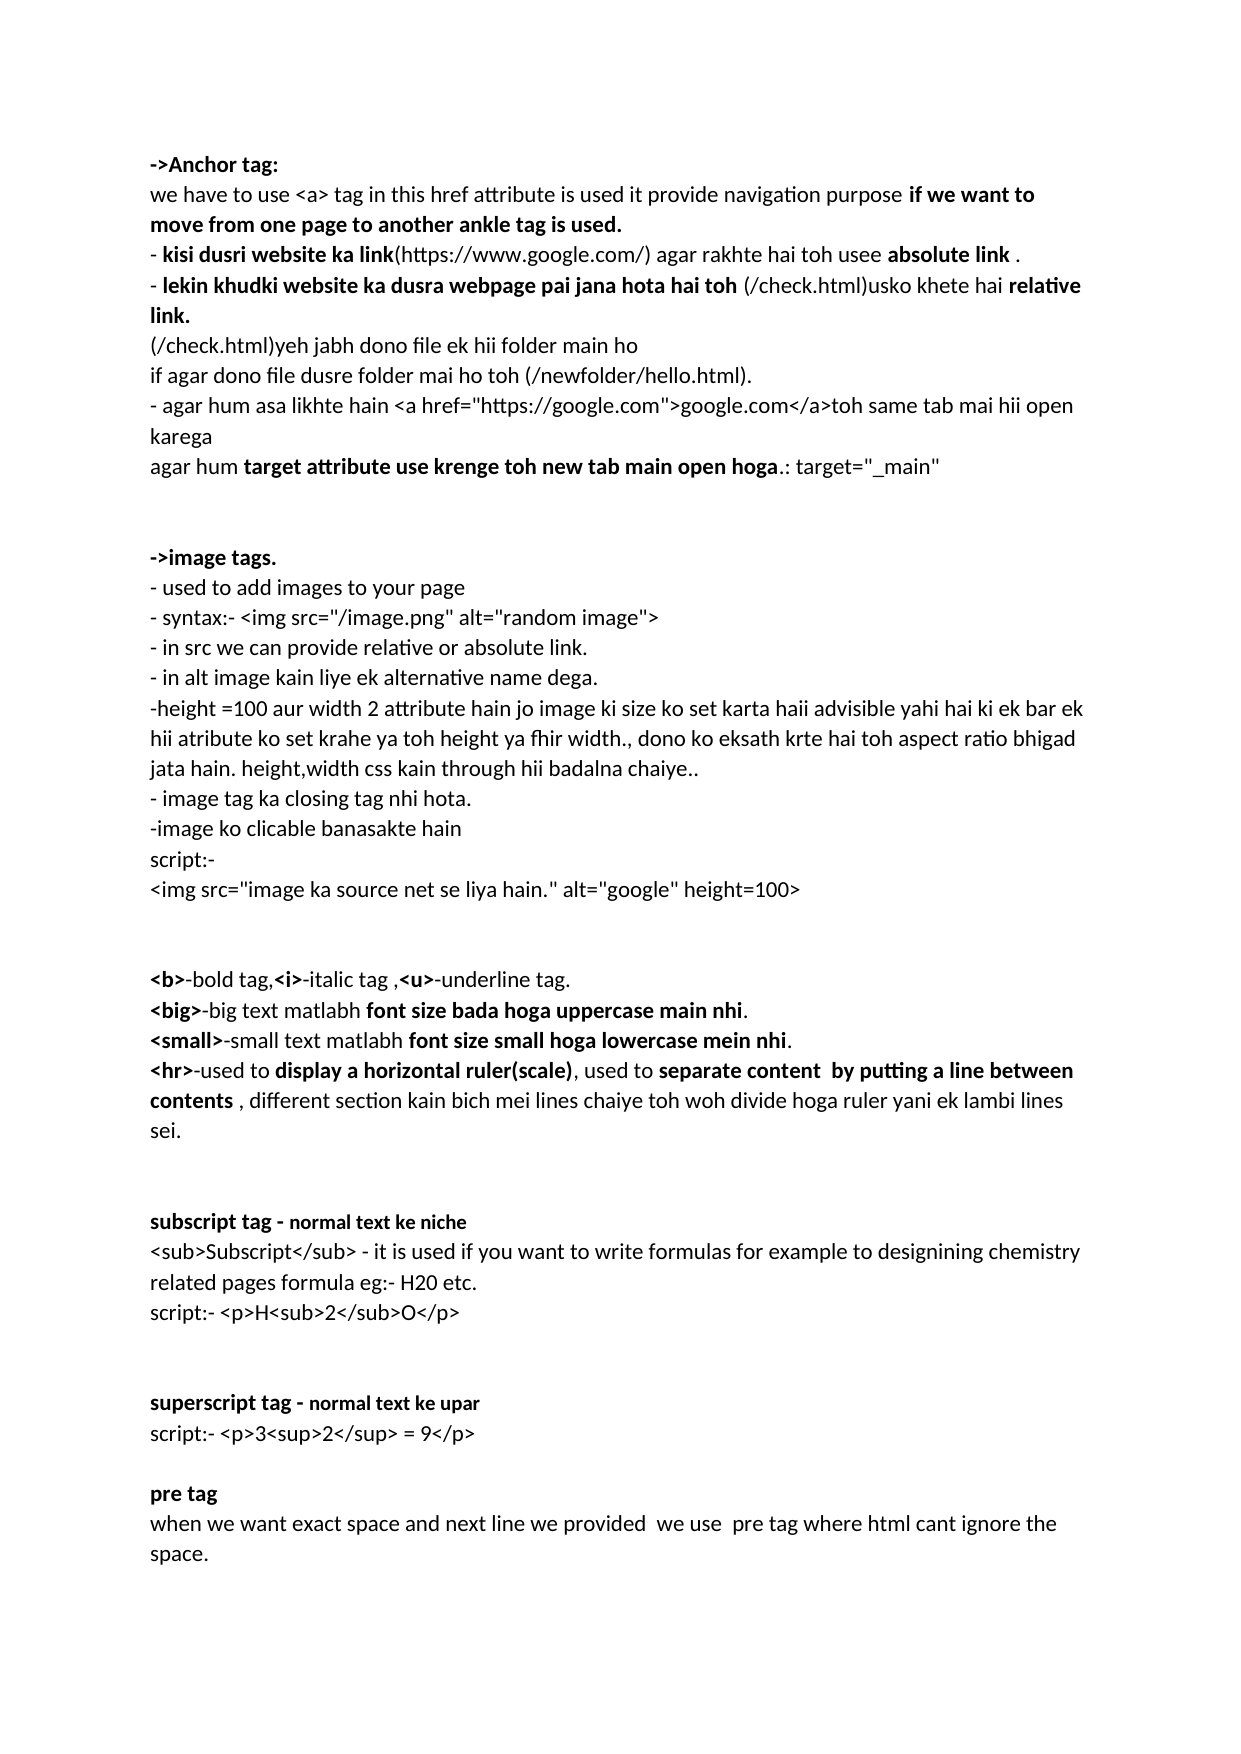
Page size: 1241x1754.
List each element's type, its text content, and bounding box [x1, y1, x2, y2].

text script:- <p>3<sup>2</sup> = 9</p> [150, 1419, 1090, 1447]
text - lekin khudki website ka dusra webpage pai jana hota hai toh (/check.html)usko khete hai relative link. [150, 271, 1090, 329]
text - kisi dusri website ka link(https://www.google.com/) agar rakhte hai toh usee absolute link . [150, 241, 1090, 269]
text when we want exact space and next line we provided we use pre tag where html cant ignore the space. [150, 1509, 1090, 1568]
text subscript tag - normal text ke niche [150, 1207, 1090, 1235]
text if agar dono file dusre folder mai ho toh (/newfolder/hello.html). [150, 361, 1090, 389]
text <hr>-used to display a horizontal ruler(scale), used to separate content by putting a line between contents , different section kain bich mei lines chaiye toh woh divide hoga ruler yani ek lambi lines sei. [150, 1056, 1090, 1145]
text <img src="image ka source net se liya hain." alt="google" height=100> [150, 875, 1090, 903]
text <small>-small text matlabh font size small hoga lowercase mein nhi. [150, 1026, 1090, 1054]
text ->Anchor tag: [150, 150, 1090, 178]
text script:- [150, 845, 1090, 873]
text (/check.html)yeh jabh dono file ek hii folder main ho [150, 331, 1090, 359]
text superscript tag - normal text ke upar [150, 1388, 1090, 1417]
text - syntax:- <img src="/image.png" alt="random image"> [150, 603, 1090, 631]
text - in alt image kain liye ek alternative name dega. [150, 663, 1090, 692]
text -image ko clicable banasakte hain [150, 814, 1090, 843]
text we have to use <a> tag in this href attribute is used it provide navigation purpose if we want to move from one page to another ankle tag is used. [150, 180, 1090, 238]
text - image tag ka closing tag nhi hota. [150, 784, 1090, 812]
text <big>-big text matlabh font size bada hoga uppercase main nhi. [150, 996, 1090, 1024]
text - in src we can provide relative or absolute link. [150, 633, 1090, 661]
text script:- <p>H<sub>2</sub>O</p> [150, 1298, 1090, 1326]
text <sub>Subscript</sub> - it is used if you want to write formulas for example to designining chemistry related pages formula eg:- H20 etc. [150, 1237, 1090, 1296]
text - used to add images to your page [150, 573, 1090, 601]
text -height =100 aur width 2 attribute hain jo image ki size ko set karta haii advisible yahi hai ki ek bar ek hii atribute ko set krahe ya toh height ya fhir width., dono ko eksath krte hai toh aspect ratio bhigad jata hain. height,width css kain through hii badalna chaiye.. [150, 694, 1090, 782]
text ->image tags. [150, 543, 1090, 571]
text pre tag [150, 1479, 1090, 1507]
text <b>-bold tag,<i>-italic tag ,<u>-underline tag. [150, 966, 1090, 994]
text - agar hum asa likhte hain <a href="https://google.com">google.com</a>toh same tab mai hii open karega [150, 392, 1090, 450]
text agar hum target attribute use krenge toh new tab main open hoga.: target="_main" [150, 452, 1090, 480]
